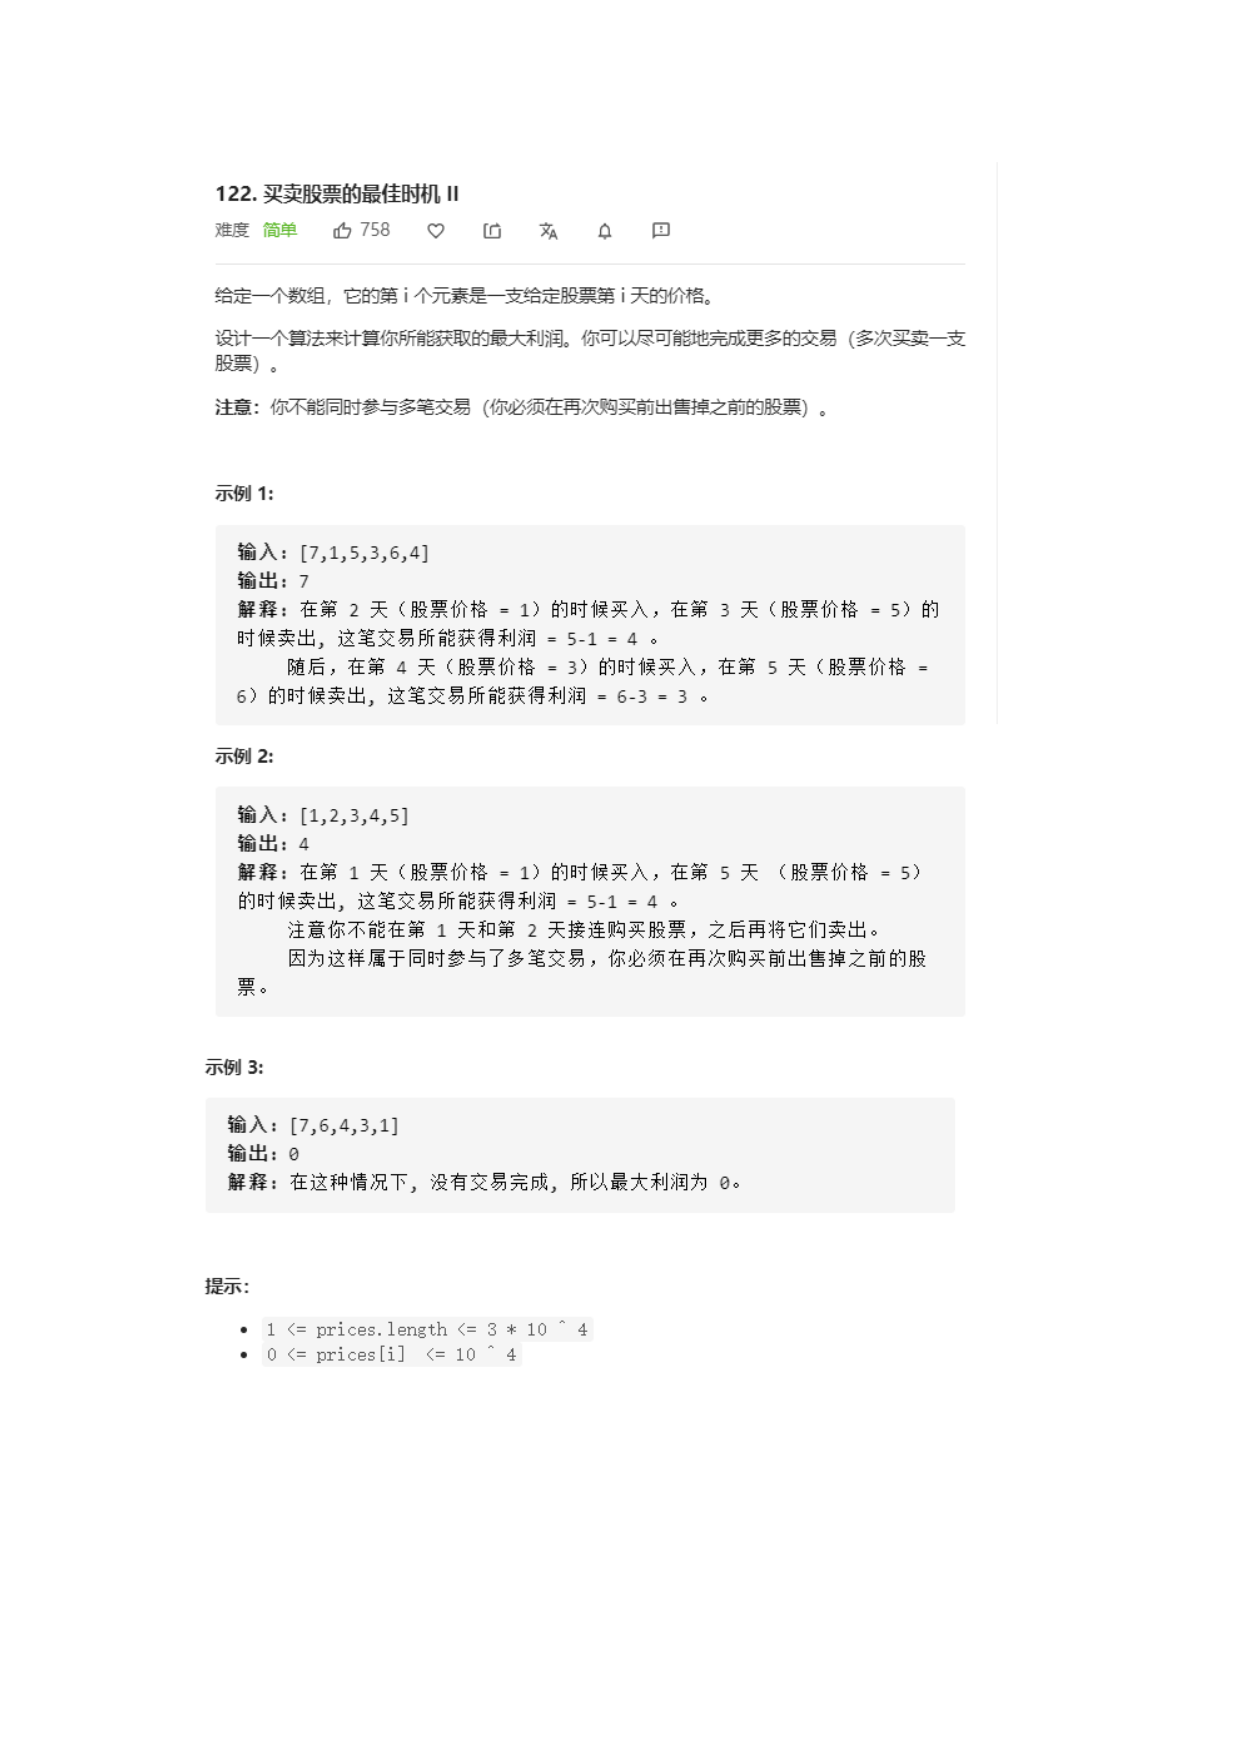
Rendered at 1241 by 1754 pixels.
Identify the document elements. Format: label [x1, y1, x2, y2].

picture [187, 162, 998, 1032]
picture [187, 1039, 969, 1382]
